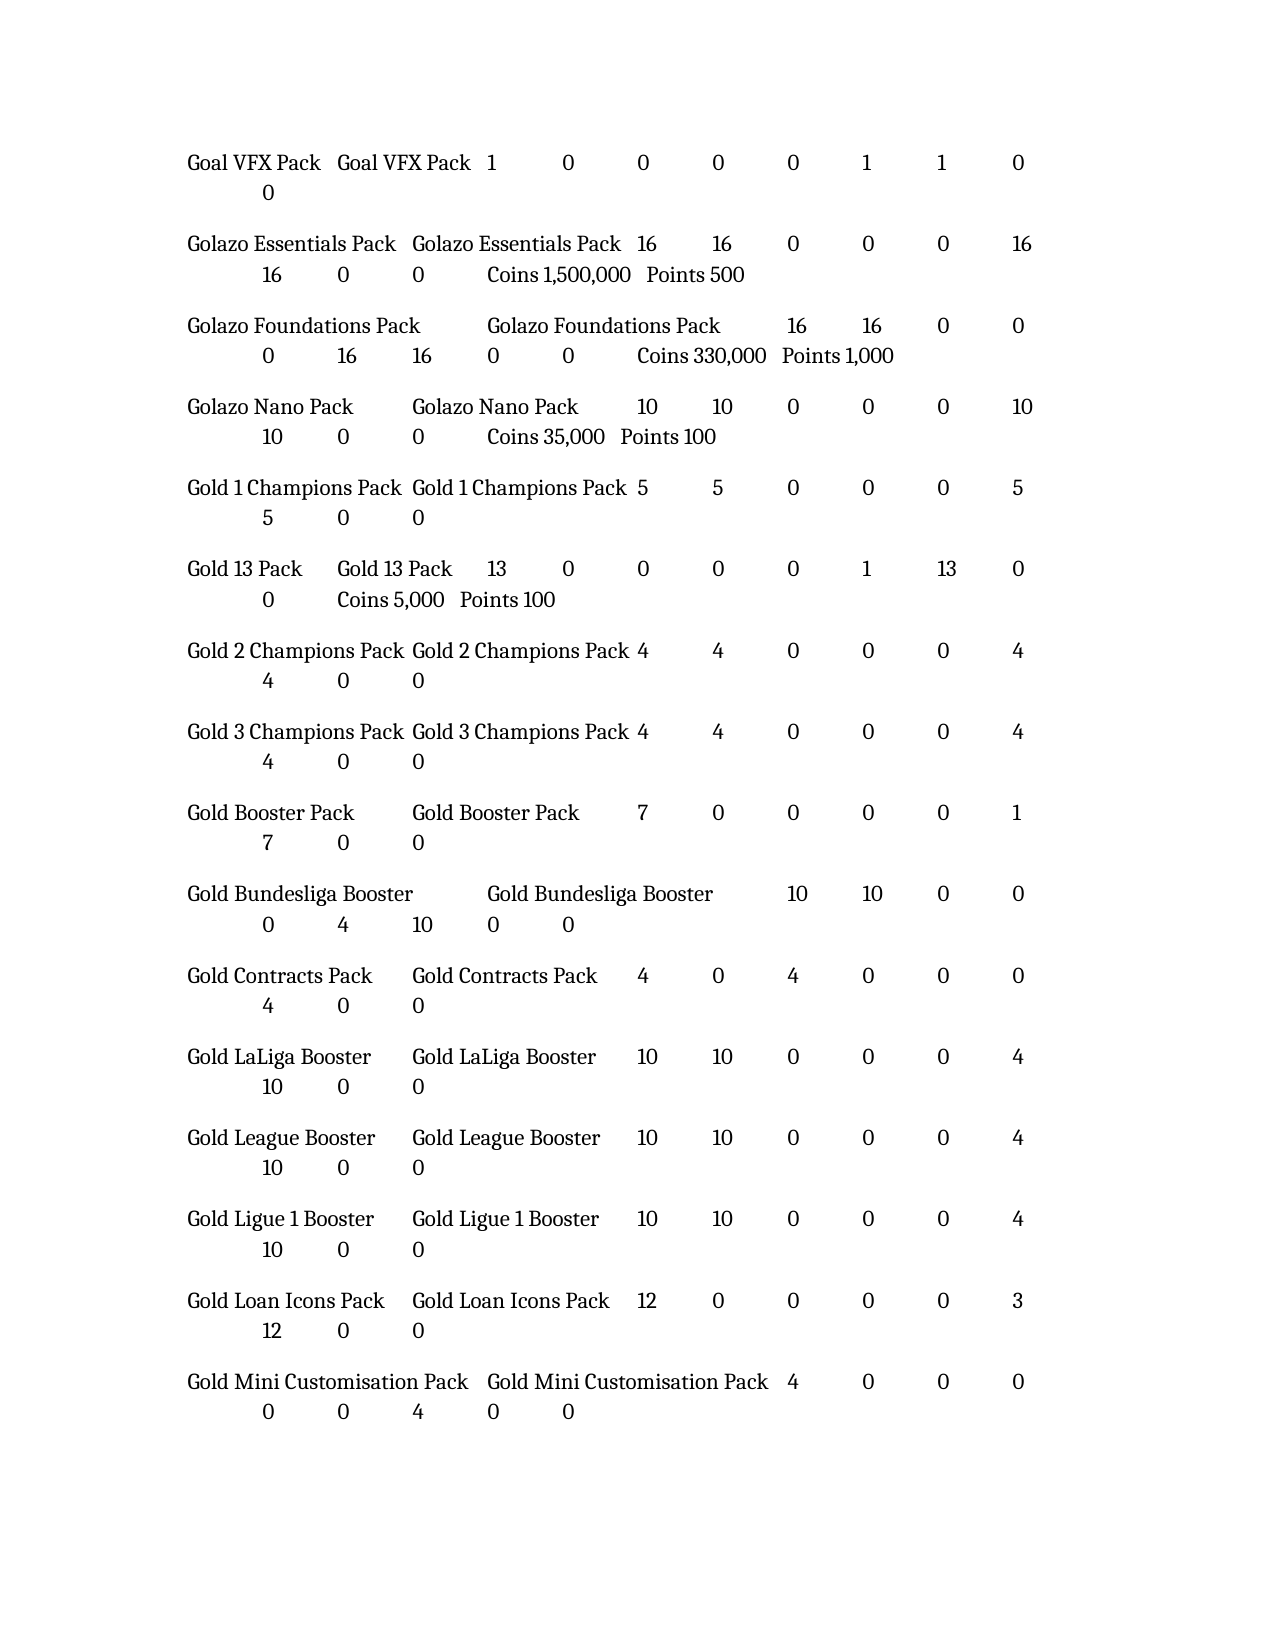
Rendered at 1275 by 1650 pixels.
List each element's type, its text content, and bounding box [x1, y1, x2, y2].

text Gold Bundesliga Booster Gold Bundesliga Booster 10 10 0 0 0 4 10 0 0 [187, 881, 1087, 938]
text Golazo Essentials Pack Golazo Essentials Pack 16 16 0 0 0 16 16 0 0 Coins 1,500,000 Points 500 [187, 231, 1087, 288]
text Gold 2 Champions Pack Gold 2 Champions Pack 4 4 0 0 0 4 4 0 0 [187, 637, 1087, 694]
text Gold Booster Pack Gold Booster Pack 7 0 0 0 0 1 7 0 0 [187, 800, 1087, 857]
text Gold Mini Customisation Pack Gold Mini Customisation Pack 4 0 0 0 0 0 4 0 0 [187, 1369, 1087, 1425]
text Golazo Nano Pack Golazo Nano Pack 10 10 0 0 0 10 10 0 0 Coins 35,000 Points 100 [187, 394, 1087, 450]
text Gold Contracts Pack Gold Contracts Pack 4 0 4 0 0 0 4 0 0 [187, 962, 1087, 1019]
text Gold Loan Icons Pack Gold Loan Icons Pack 12 0 0 0 0 3 12 0 0 [187, 1287, 1087, 1344]
text Gold 3 Champions Pack Gold 3 Champions Pack 4 4 0 0 0 4 4 0 0 [187, 719, 1087, 775]
text Gold 13 Pack Gold 13 Pack 13 0 0 0 0 1 13 0 0 Coins 5,000 Points 100 [187, 556, 1087, 613]
text Gold League Booster Gold League Booster 10 10 0 0 0 4 10 0 0 [187, 1125, 1087, 1182]
text Goal VFX Pack Goal VFX Pack 1 0 0 0 0 1 1 0 0 [187, 150, 1087, 207]
text Gold 1 Champions Pack Gold 1 Champions Pack 5 5 0 0 0 5 5 0 0 [187, 475, 1087, 532]
text Golazo Foundations Pack Golazo Foundations Pack 16 16 0 0 0 16 16 0 0 Coins 330,000 Points 1,000 [187, 312, 1087, 369]
text Gold Ligue 1 Booster Gold Ligue 1 Booster 10 10 0 0 0 4 10 0 0 [187, 1206, 1087, 1263]
text Gold LaLiga Booster Gold LaLiga Booster 10 10 0 0 0 4 10 0 0 [187, 1044, 1087, 1100]
